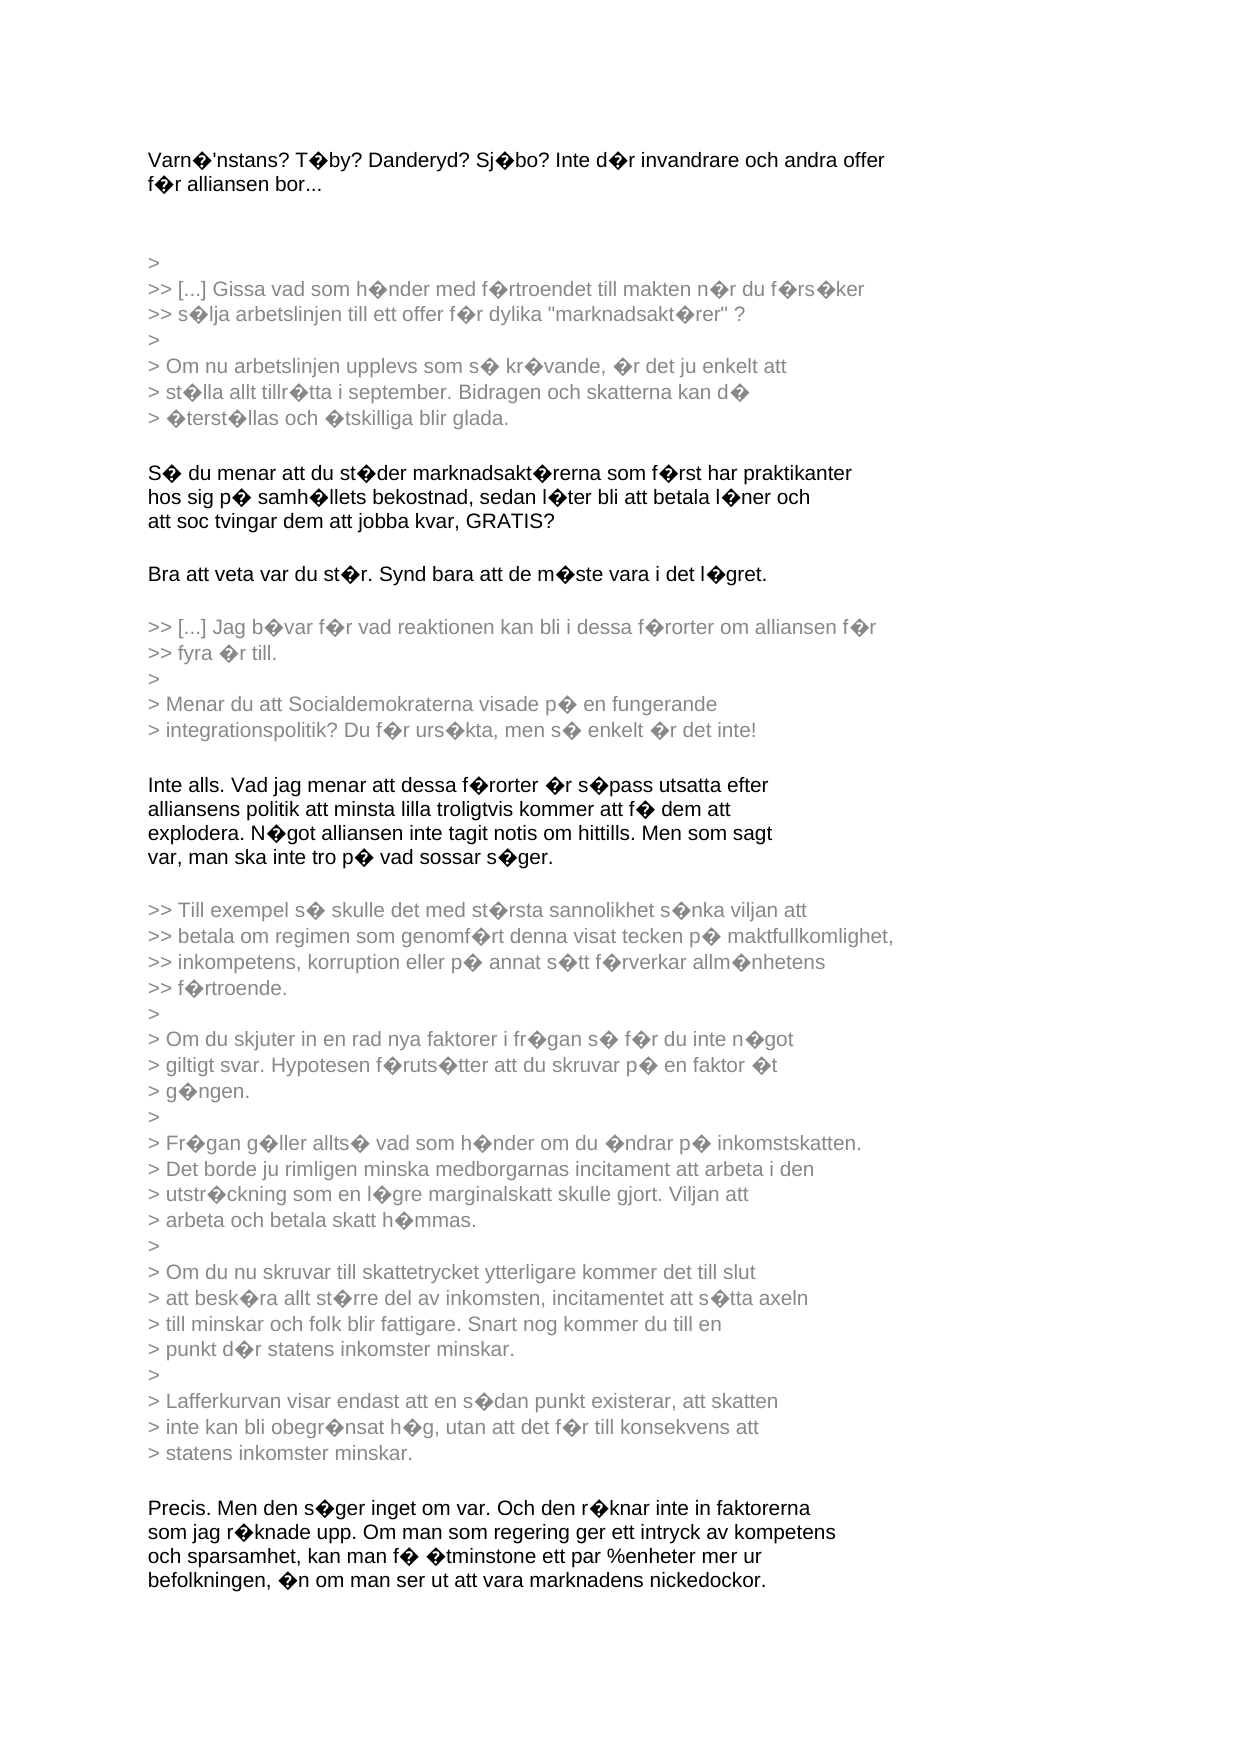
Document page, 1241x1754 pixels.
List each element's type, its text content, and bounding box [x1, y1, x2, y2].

text S� du menar att du st�der marknadsakt�rerna som f�rst har praktikanter hos sig p� samh�llets bekostnad, sedan l�ter bli att betala l�ner och att soc tvingar dem att jobba kvar, GRATIS? [148, 461, 1093, 532]
text Bra att veta var du st�r. Synd bara att de m�ste vara i det l�gret. [148, 562, 1093, 586]
text >> Till exempel s� skulle det med st�rsta sannolikhet s�nka viljan att >> betala om regimen som genomf�rt denna visat tecken p� maktfullkomlighet, >> inkompetens, korruption eller p� annat s�tt f�rverkar allm�nhetens >> f�rtroende. > > Om du skjuter in en rad nya faktorer i fr�gan s� f�r du inte n�got > giltigt svar. Hypotesen f�ruts�tter att du skruvar p� en faktor �t > g�ngen. > > Fr�gan g�ller allts� vad som h�nder om du �ndrar p� inkomstskatten. > Det borde ju rimligen minska medborgarnas incitament att arbeta i den > utstr�ckning som en l�gre marginalskatt skulle gjort. Viljan att > arbeta och betala skatt h�mmas. > > Om du nu skruvar till skattetrycket ytterligare kommer det till slut > att besk�ra allt st�rre del av inkomsten, incitamentet att s�tta axeln > till minskar och folk blir fattigare. Snart nog kommer du till en > punkt d�r statens inkomster minskar. > > Lafferkurvan visar endast att en s�dan punkt existerar, att skatten > inte kan bli obegr�nsat h�g, utan att det f�r till konsekvens att > statens inkomster minskar. [148, 898, 1093, 1464]
text > >> [...] Gissa vad som h�nder med f�rtroendet till makten n�r du f�rs�ker >> s�lja arbetslinjen till ett offer f�r dylika "marknadsakt�rer" ? > > Om nu arbetslinjen upplevs som s� kr�vande, �r det ju enkelt att > st�lla allt tillr�tta i september. Bidragen och skatterna kan d� > �terst�llas och �tskilliga blir glada. [148, 225, 1093, 429]
text Precis. Men den s�ger inget om var. Och den r�knar inte in faktorerna som jag r�knade upp. Om man som regering ger ett intryck av kompetens och sparsamhet, kan man f� �tminstone ett par %enheter mer ur befolkningen, �n om man ser ut att vara marknadens nickedockor. [148, 1496, 1093, 1591]
text >> [...] Jag b�var f�r vad reaktionen kan bli i dessa f�rorter om alliansen f�r >> fyra �r till. > > Menar du att Socialdemokraterna visade p� en fungerande > integrationspolitik? Du f�r urs�kta, men s� enkelt �r det inte! [148, 615, 1093, 742]
text Inte alls. Vad jag menar att dessa f�rorter �r s�pass utsatta efter alliansens politik att minsta lilla troligtvis kommer att f� dem att explodera. N�got alliansen inte tagit notis om hittills. Men som sagt var, man ska inte tro p� vad sossar s�ger. [148, 773, 1093, 869]
text Varn�'nstans? T�by? Danderyd? Sj�bo? Inte d�r invandrare och andra offer f�r alliansen bor... [148, 148, 1093, 196]
